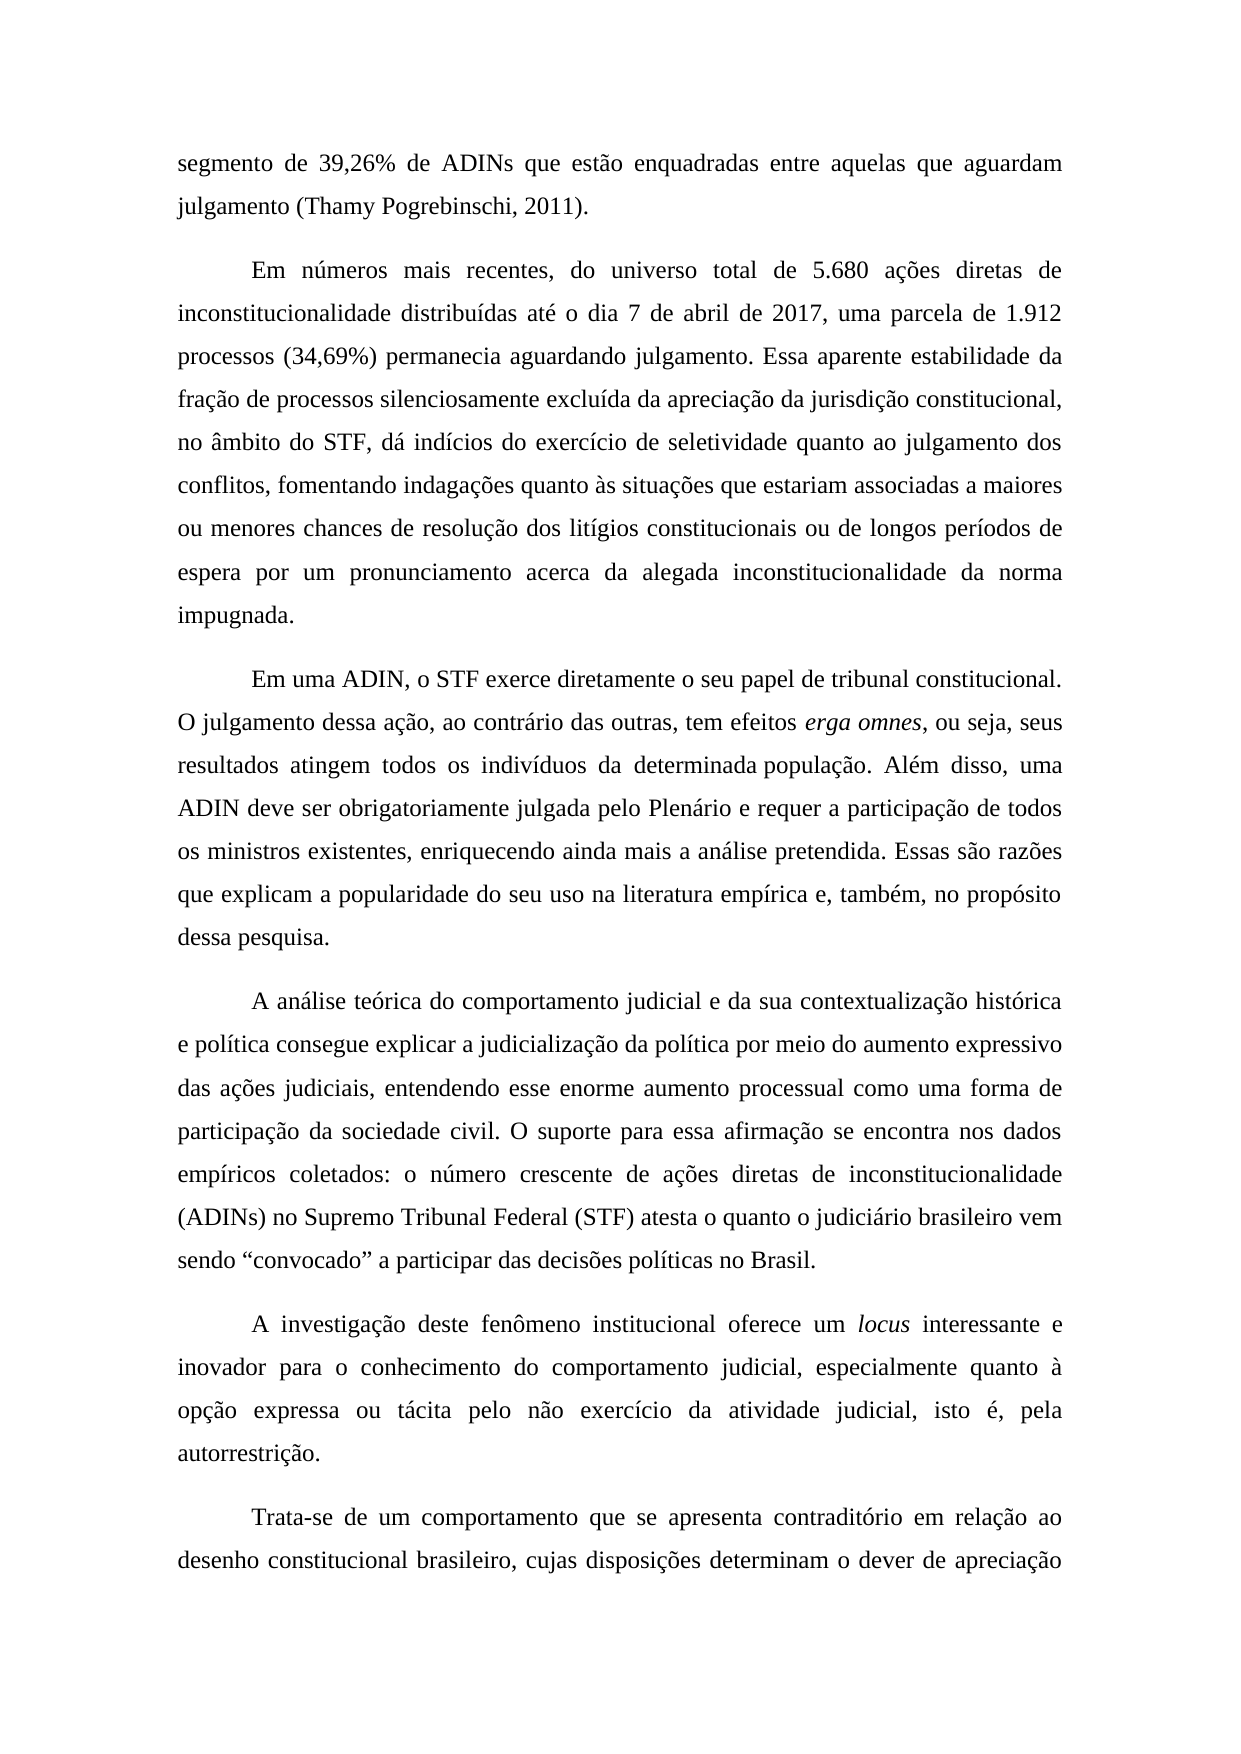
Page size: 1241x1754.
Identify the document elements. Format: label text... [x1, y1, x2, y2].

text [177, 1502, 1063, 1574]
text Em números mais recentes, do universo total de 5.680 ações diretas de inconstitucionalidade distribuídas até o dia 7 de abril de 2017, uma parcela de 1.912 processos (34,69%) permanecia aguardando julgamento. Essa aparente estabilidade da fração de processos silenciosamente excluída da apreciação da jurisdição constitucional, no âmbito do STF, dá indícios do exercício de seletividade quanto ao julgamento dos conflitos, fomentando indagações quanto às situações que estariam associadas a maiores ou menores chances de resolução dos litígios constitucionais ou de longos períodos de espera por um pronunciamento acerca da alegada inconstitucionalidade da norma impugnada. [177, 255, 1063, 628]
text Em uma ADIN, o STF exerce diretamente o seu papel de tribunal constitucional. O julgamento dessa ação, ao contrário das outras, tem efeitos erga omnes, ou seja, seus resultados atingem todos os indivíduos da determinada população. Além disso, uma ADIN deve ser obrigatoriamente julgada pelo Plenário e requer a participação de todos os ministros existentes, enriquecendo ainda mais a análise pretendida. Essas são razões que explicam a popularidade do seu uso na literatura empírica e, também, no propósito dessa pesquisa. [177, 664, 1063, 951]
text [177, 148, 1063, 219]
text A análise teórica do comportamento judicial e da sua contextualização histórica e política consegue explicar a judicialização da política por meio do aumento expressivo das ações judiciais, entendendo esse enorme aumento processual como uma forma de participação da sociedade civil. O suporte para essa afirmação se encontra nos dados empíricos coletados: o número crescente de ações diretas de inconstitucionalidade (ADINs) no Supremo Tribunal Federal (STF) atesta o quanto o judiciário brasileiro vem sendo “convocado” a participar das decisões políticas no Brasil. [177, 986, 1063, 1274]
text A investigação deste fenômeno institucional oferece um locus interessante e inovador para o conhecimento do comportamento judicial, especialmente quanto à opção expressa ou tácita pelo não exercício da atividade judicial, isto é, pela autorrestrição. [177, 1309, 1063, 1467]
